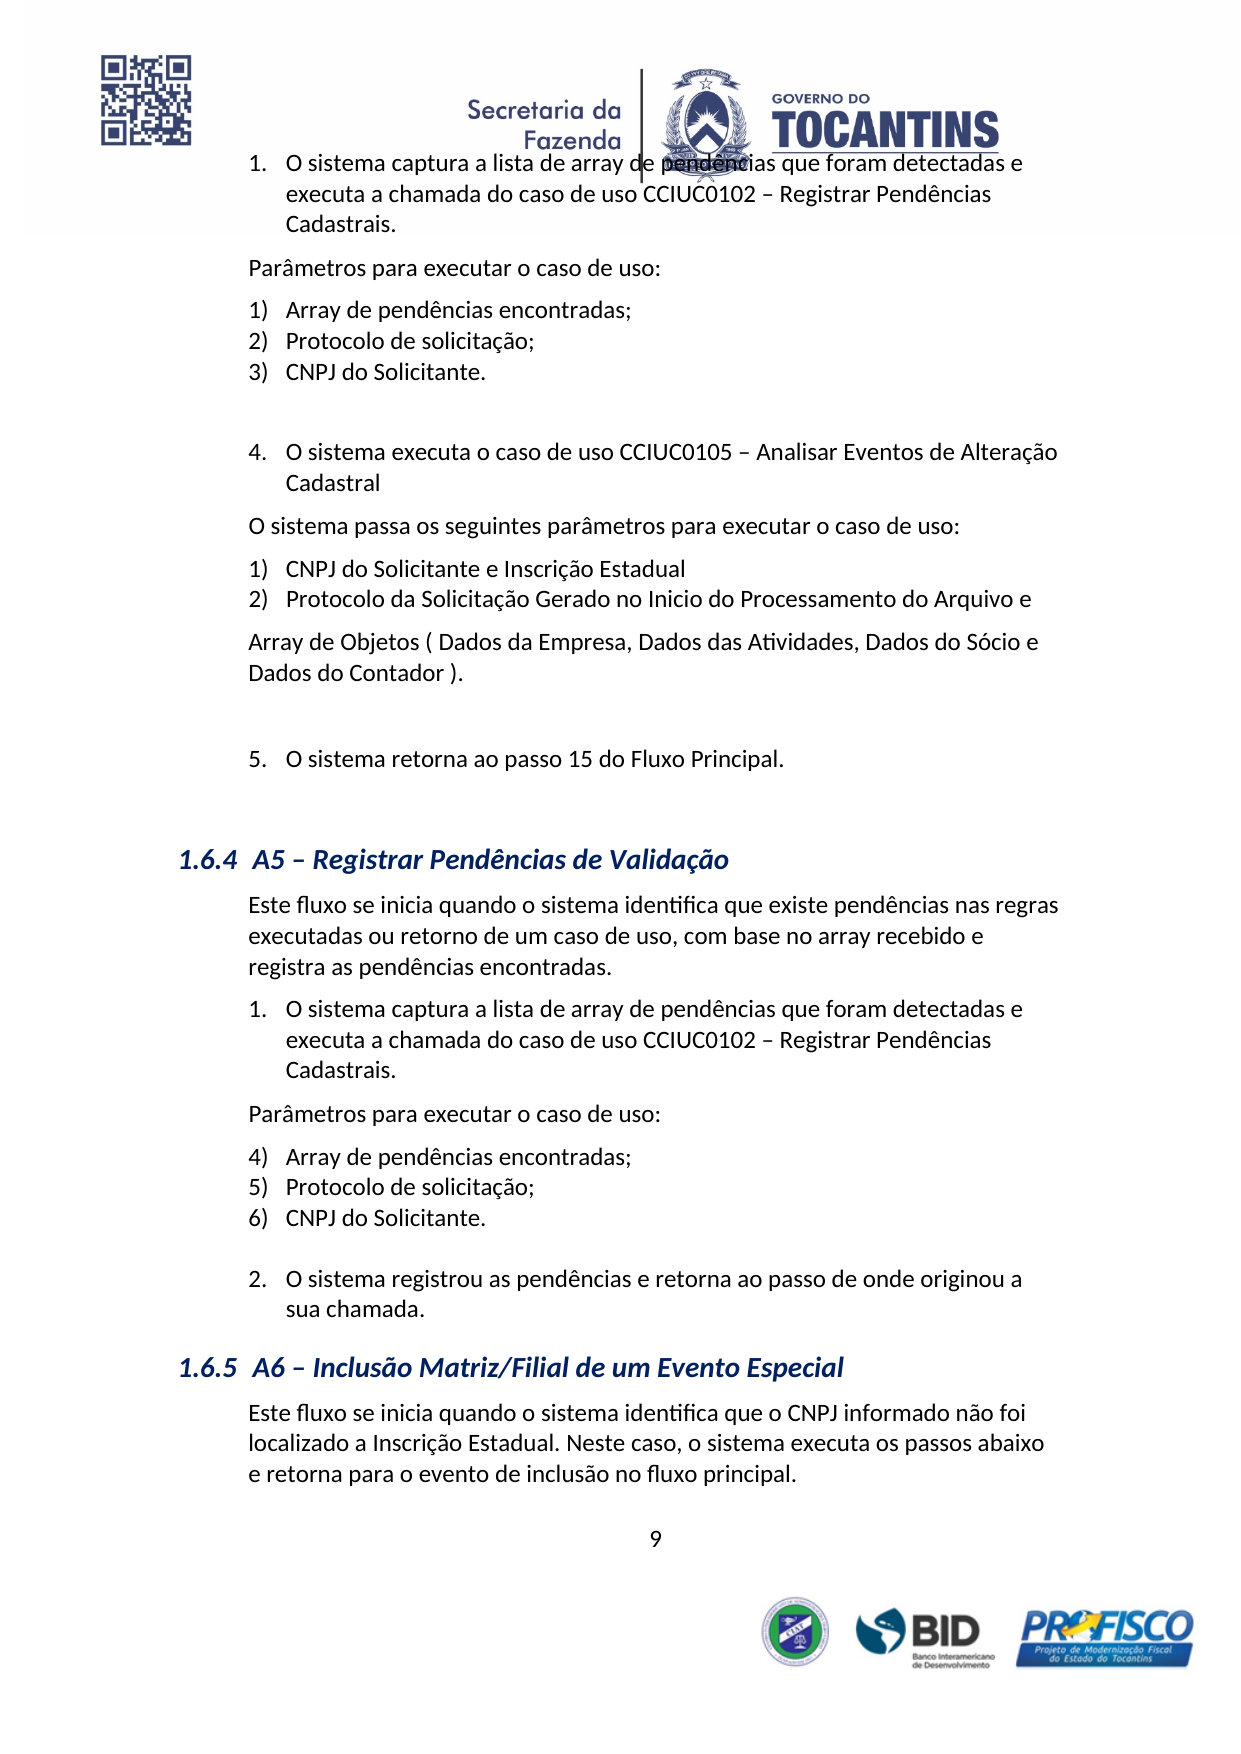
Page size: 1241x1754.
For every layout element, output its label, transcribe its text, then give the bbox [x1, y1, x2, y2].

text Parâmetros para executar o caso de uso: [248, 1098, 1063, 1128]
list O sistema retorna ao passo 15 do Fluxo Principal. [248, 743, 1063, 773]
list CNPJ do Solicitante. [248, 1202, 1063, 1232]
list Protocolo de solicitação; [248, 1171, 1063, 1202]
text Parâmetros para executar o caso de uso: [248, 252, 1063, 282]
picture [25, 0, 1241, 235]
list O sistema captura a lista de array de pendências que foram detectadas e executa a chamada do caso de uso CCIUC0102 – Registrar Pendências Cadastrais. [248, 148, 1063, 239]
list CNPJ do Solicitante e Inscrição Estadual [248, 553, 1063, 583]
list Protocolo da Solicitação Gerado no Inicio do Processamento do Arquivo e [248, 583, 1063, 614]
list O sistema captura a lista de array de pendências que foram detectadas e executa a chamada do caso de uso CCIUC0102 – Registrar Pendências Cadastrais. [248, 994, 1063, 1085]
list Array de pendências encontradas; [248, 295, 1063, 325]
list CNPJ do Solicitante. [248, 356, 1063, 386]
subtitle A6 – Inclusão Matriz/Filial de um Evento Especial [177, 1349, 1063, 1384]
list O sistema registrou as pendências e retorna ao passo de onde originou a sua chamada. [248, 1263, 1063, 1324]
picture [759, 1595, 1200, 1671]
list Array de pendências encontradas; [248, 1141, 1063, 1171]
list Protocolo de solicitação; [248, 325, 1063, 356]
text O sistema passa os seguintes parâmetros para executar o caso de uso: [248, 510, 1063, 540]
list O sistema executa o caso de uso CCIUC0105 – Analisar Eventos de Alteração Cadastral [248, 436, 1063, 497]
subtitle A5 – Registrar Pendências de Validação [177, 841, 1063, 877]
text Este fluxo se inicia quando o sistema identifica que o CNPJ informado não foi localizado a Inscrição Estadual. Neste caso, o sistema executa os passos abaixo e retorna para o evento de inclusão no fluxo principal. [248, 1397, 1063, 1488]
text Este fluxo se inicia quando o sistema identifica que existe pendências nas regras executadas ou retorno de um caso de uso, com base no array recebido e registra as pendências encontradas. [248, 889, 1063, 981]
text Array de Objetos ( Dados da Empresa, Dados das Atividades, Dados do Sócio e Dados do Contador ). [248, 626, 1063, 687]
